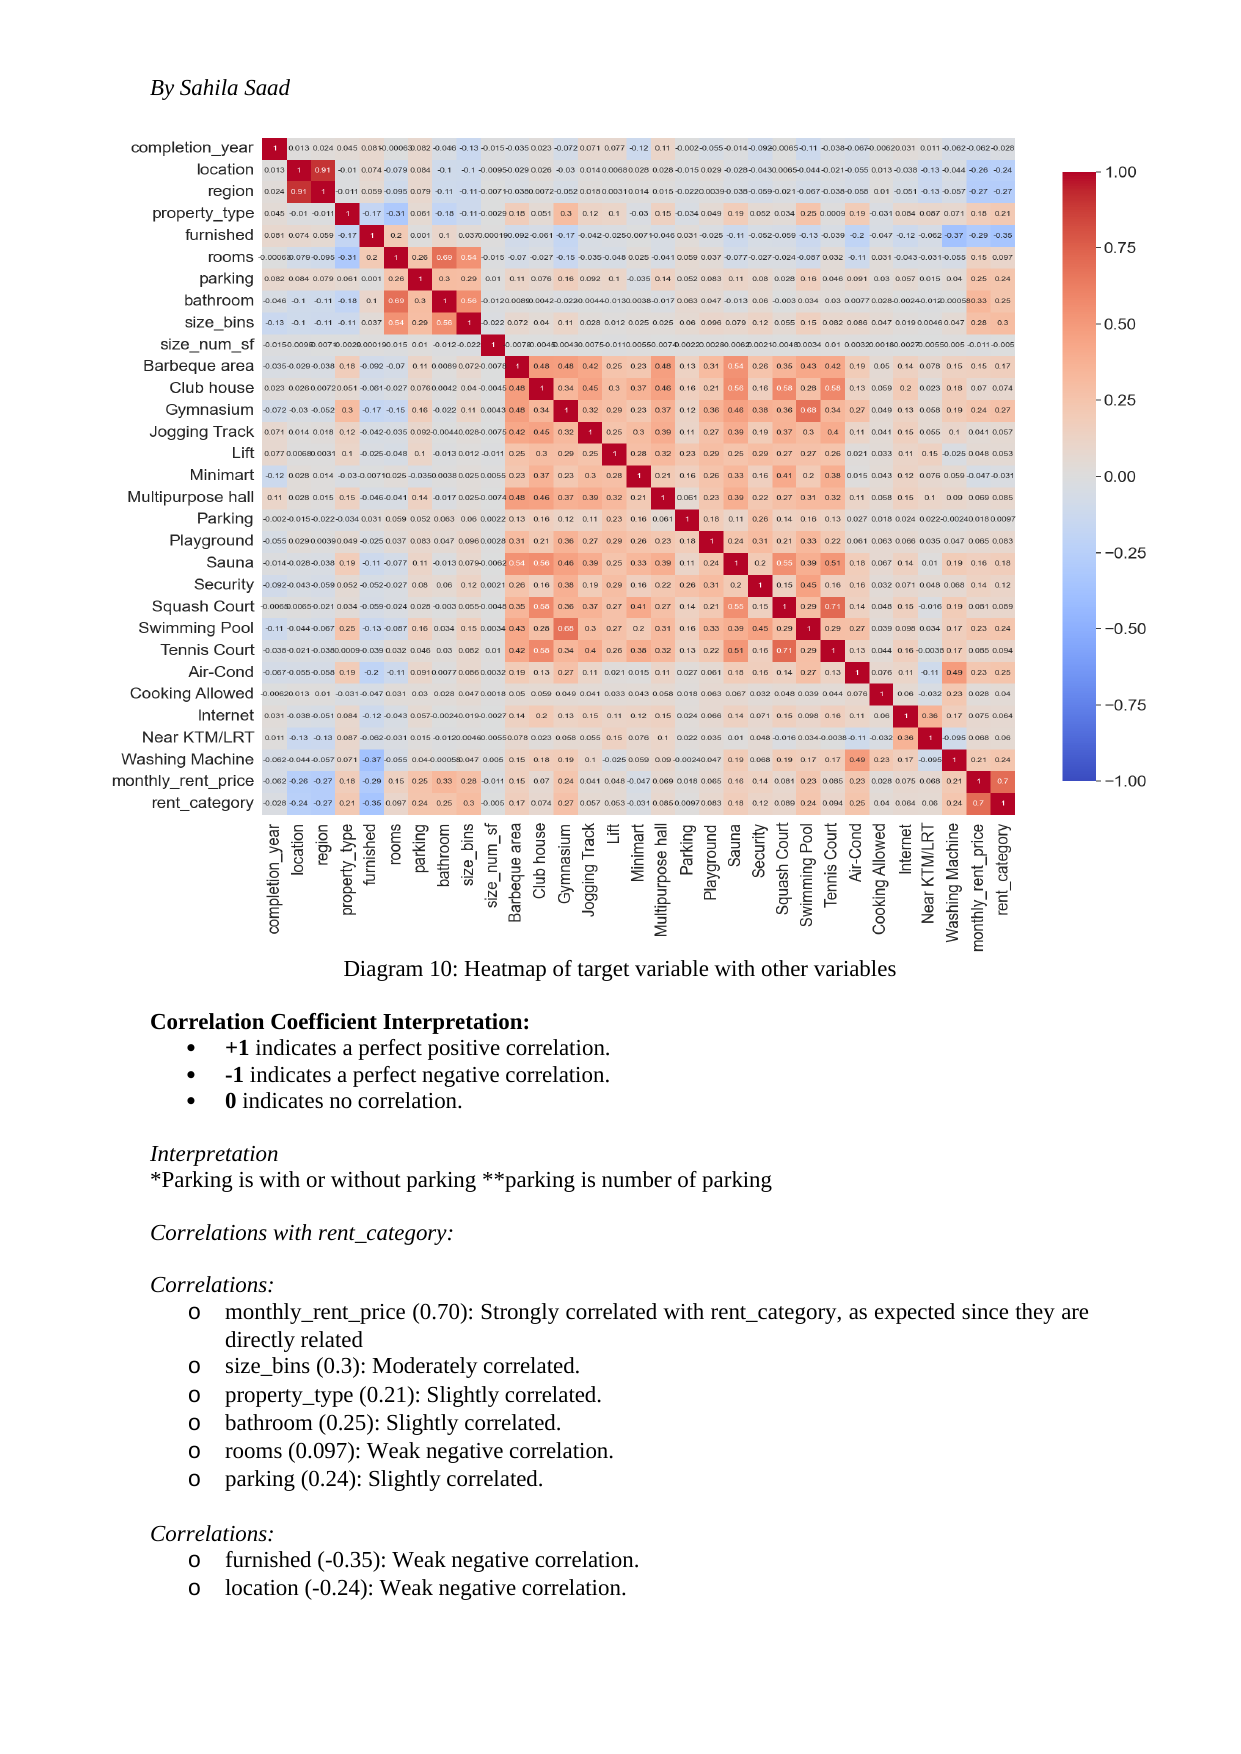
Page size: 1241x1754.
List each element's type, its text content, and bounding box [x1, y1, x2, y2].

subtitle Correlations with rent_category: [150, 1219, 1090, 1245]
subtitle Interpretation [150, 1140, 1090, 1166]
list furnished (-0.35): Weak negative correlation. [187, 1546, 1090, 1574]
text *Parking is with or without parking **parking is number of parking [150, 1166, 1090, 1192]
picture [105, 132, 1152, 956]
text Correlation Coefficient Interpretation: [150, 1008, 1090, 1034]
list parking (0.24): Slightly correlated. [187, 1465, 1090, 1493]
list monthly_rent_price (0.70): Strongly correlated with rent_category, as expected since they are directly related [187, 1298, 1090, 1352]
list property_type (0.21): Slightly correlated. [187, 1381, 1090, 1409]
list 0 indicates no correlation. [187, 1087, 1090, 1113]
text Diagram 10: Heatmap of target variable with other variables [150, 956, 1090, 982]
list location (-0.24): Weak negative correlation. [187, 1574, 1090, 1603]
subtitle Correlations: [150, 1520, 1090, 1546]
list -1 indicates a perfect negative correlation. [187, 1061, 1090, 1087]
list rooms (0.097): Weak negative correlation. [187, 1437, 1090, 1465]
list bathroom (0.25): Slightly correlated. [187, 1409, 1090, 1437]
list size_bins (0.3): Moderately correlated. [187, 1352, 1090, 1381]
list +1 indicates a perfect positive correlation. [187, 1034, 1090, 1061]
subtitle Correlations: [150, 1271, 1090, 1298]
